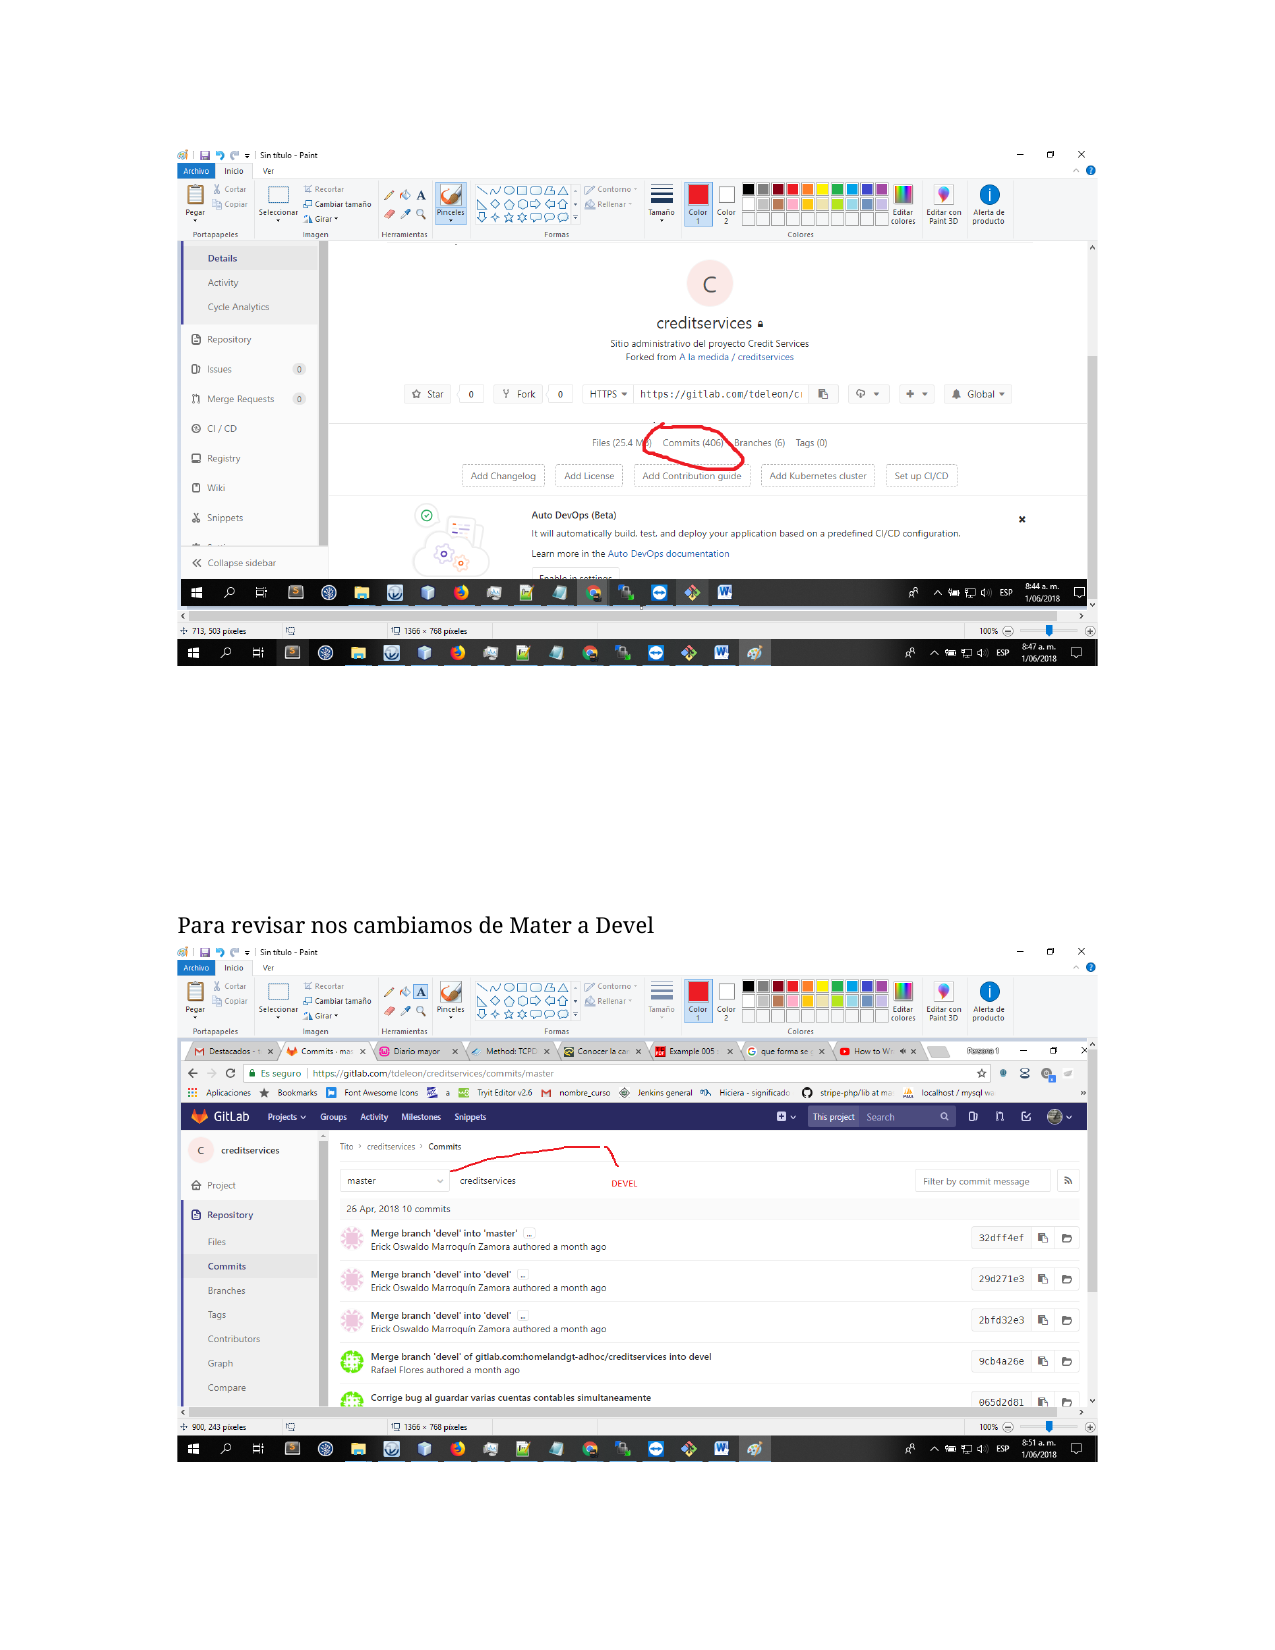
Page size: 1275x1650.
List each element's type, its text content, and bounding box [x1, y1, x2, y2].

text Para revisar nos cambiamos de Mater a Devel [177, 910, 1098, 944]
picture [177, 944, 1098, 1462]
picture [177, 147, 1098, 666]
